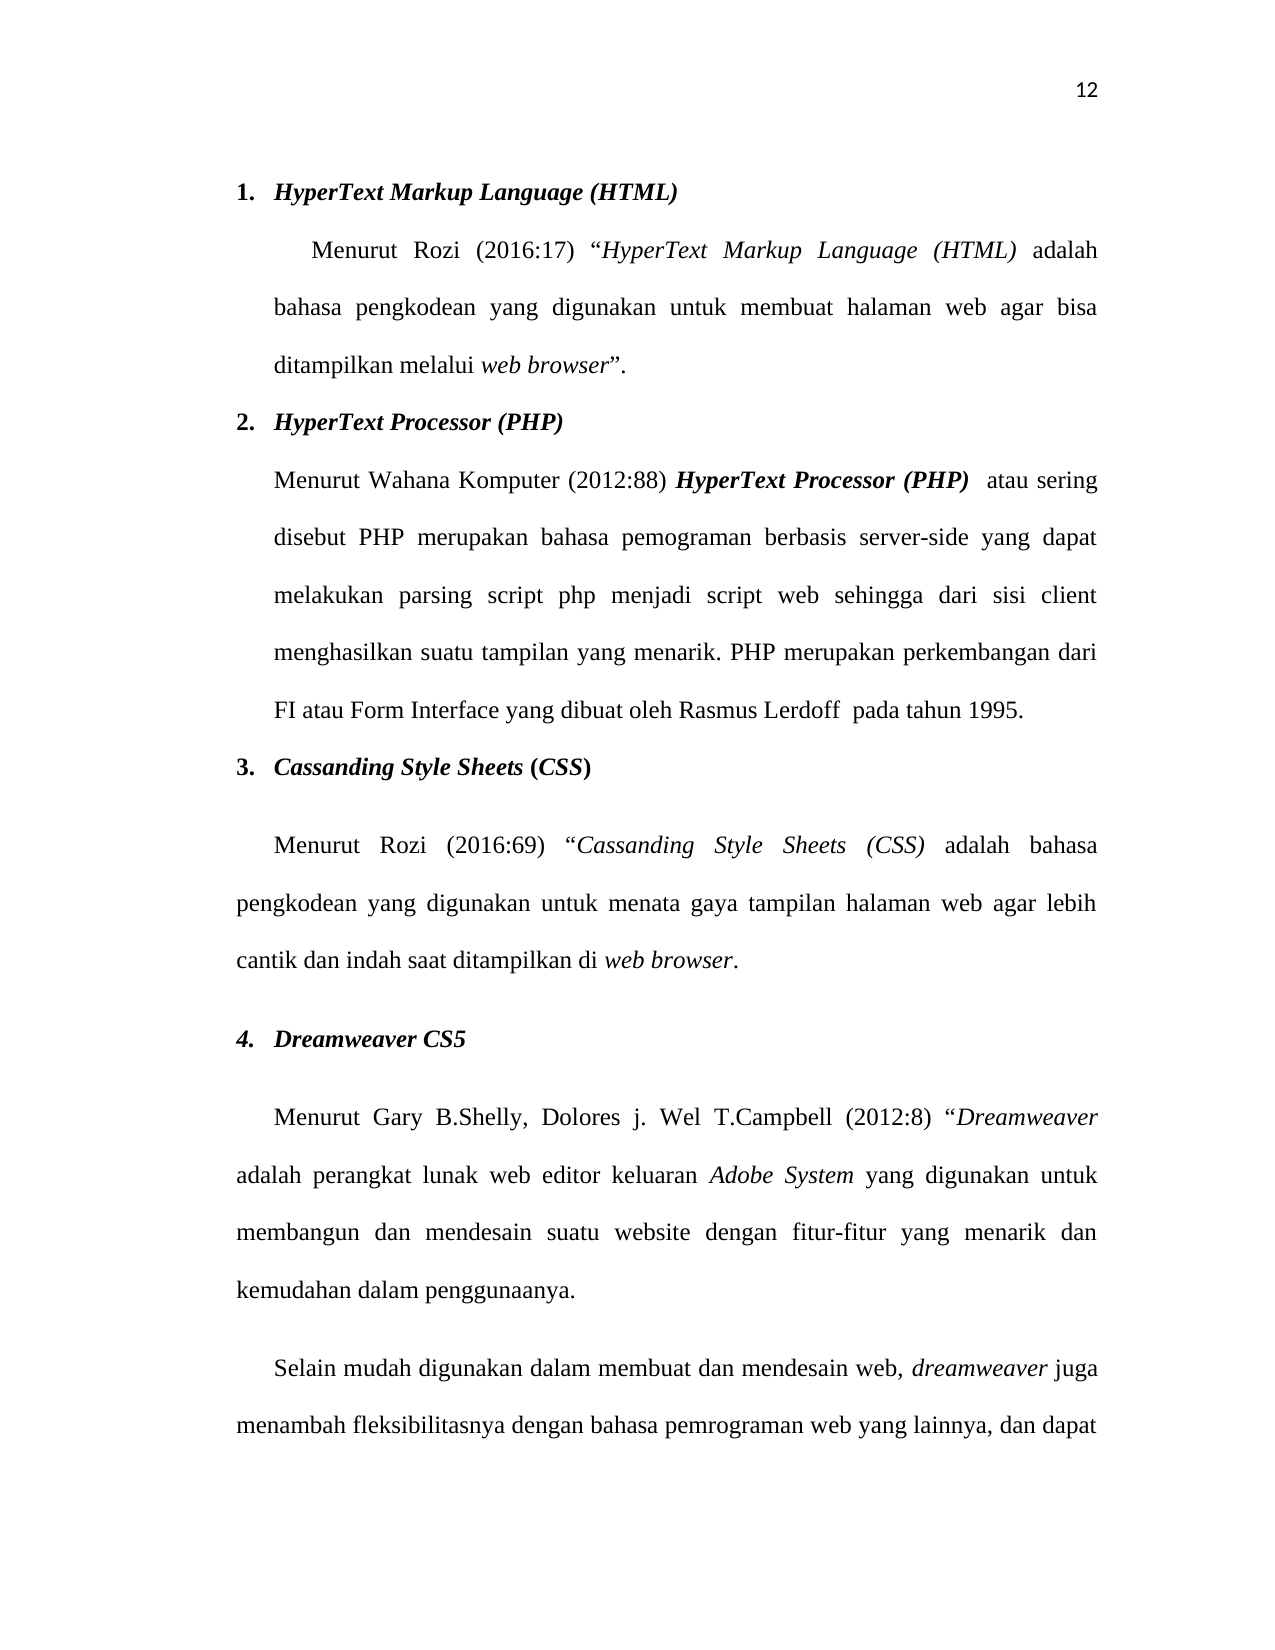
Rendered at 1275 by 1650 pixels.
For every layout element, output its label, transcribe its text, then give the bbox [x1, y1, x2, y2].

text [236, 1353, 1098, 1439]
list Menurut Rozi (2016:17) “HyperText Markup Language (HTML) adalah bahasa pengkodean yang digunakan untuk membuat halaman web agar bisa ditampilkan melalui web browser”. [274, 235, 1098, 378]
list HyperText Processor (PHP) [236, 407, 1098, 436]
list Cassanding Style Sheets (CSS) [236, 752, 1098, 781]
text Menurut Rozi (2016:69) “Cassanding Style Sheets (CSS) adalah bahasa pengkodean yang digunakan untuk menata gaya tampilan halaman web agar lebih cantik dan indah saat ditampilkan di web browser. [236, 831, 1098, 974]
list Menurut Wahana Komputer (2012:88) HyperText Processor (PHP) atau sering disebut PHP merupakan bahasa pemograman berbasis server-side yang dapat melakukan parsing script php menjadi script web sehingga dari sisi client menghasilkan suatu tampilan yang menarik. PHP merupakan perkembangan dari FI atau Form Interface yang dibuat oleh Rasmus Lerdoff pada tahun 1995. [274, 465, 1098, 723]
list HyperText Markup Language (HTML) [236, 177, 1098, 206]
text Menurut Gary B.Shelly, Dolores j. Wel T.Campbell (2012:8) “Dreamweaver adalah perangkat lunak web editor keluaran Adobe System yang digunakan untuk membangun dan mendesain suatu website dengan fitur-fitur yang menarik dan kemudahan dalam penggunaanya. [236, 1102, 1098, 1303]
list Dreamweaver CS5 [236, 1024, 1098, 1053]
